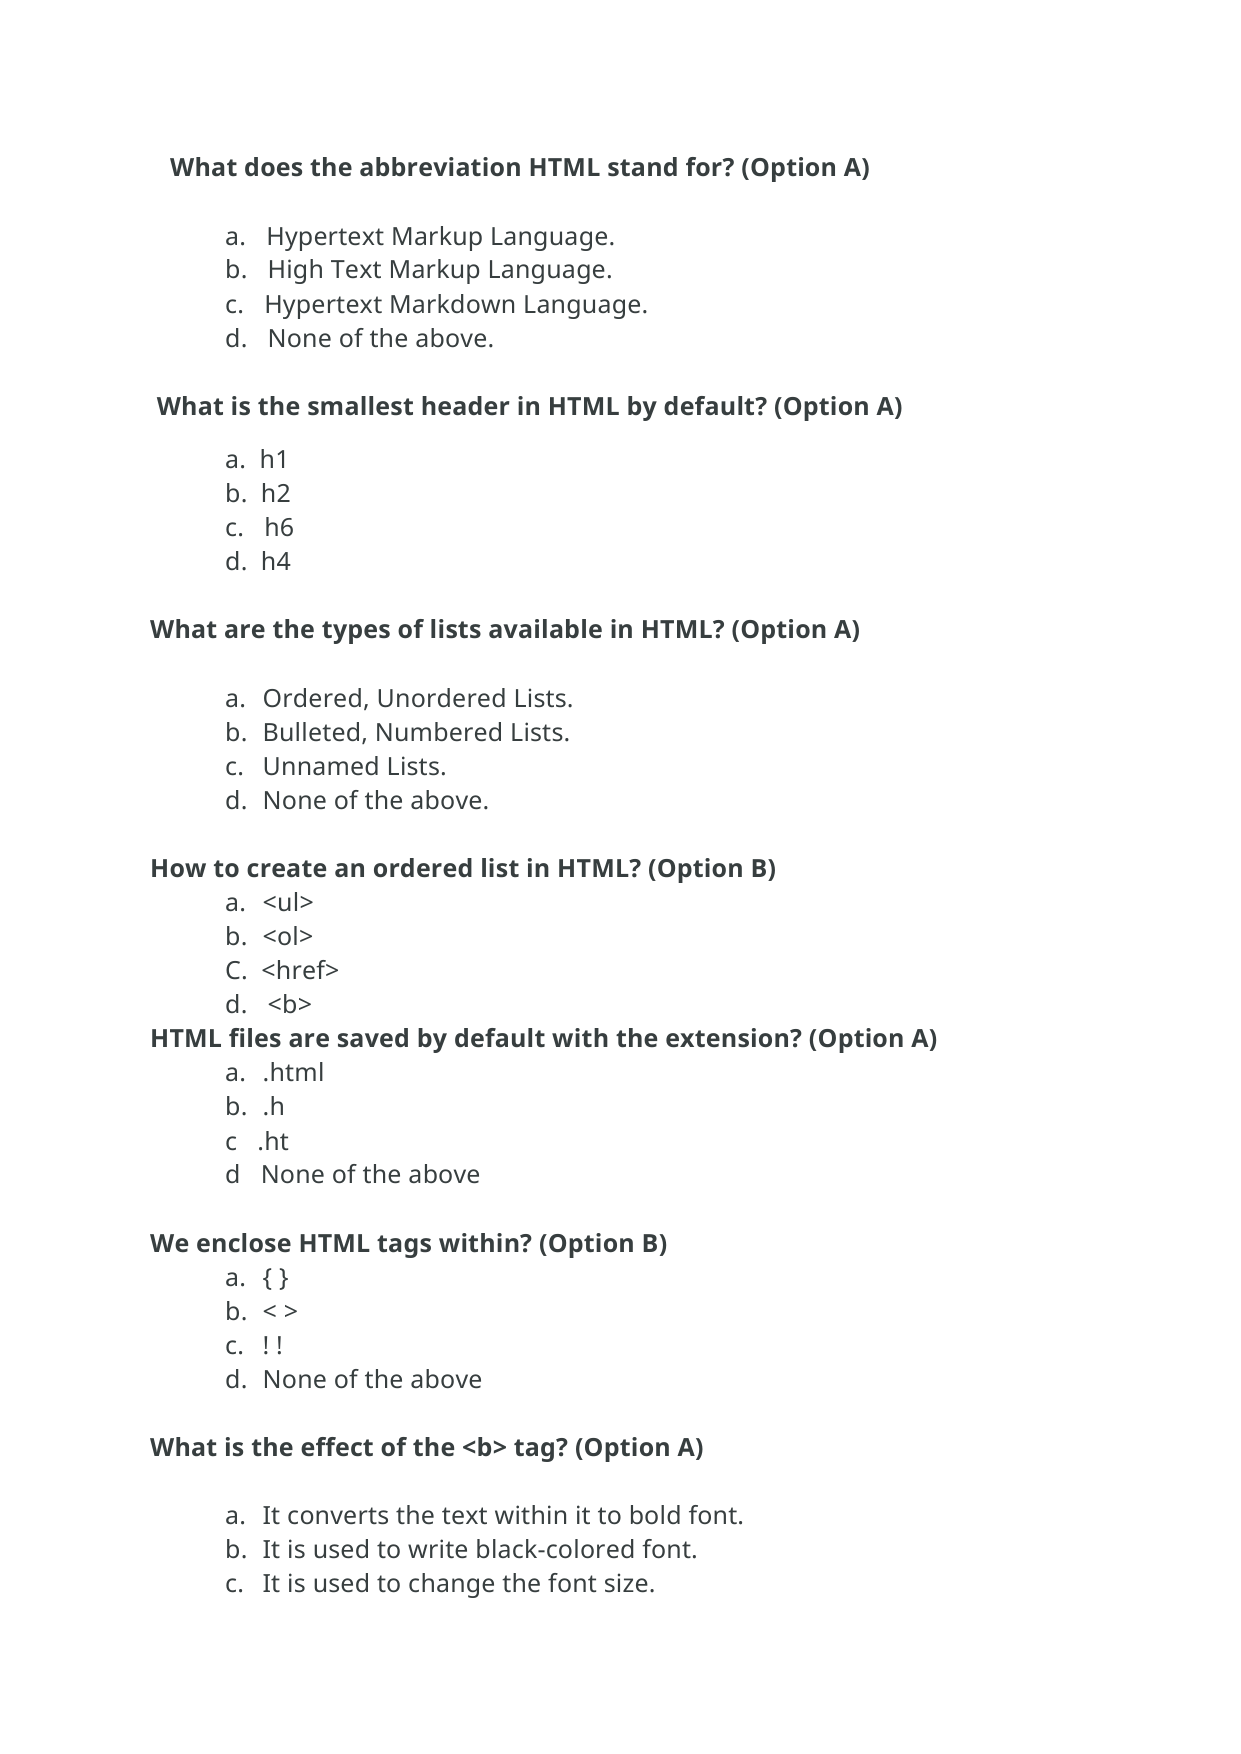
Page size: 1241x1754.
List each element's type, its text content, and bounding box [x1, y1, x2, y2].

text a. h1 [150, 442, 1090, 476]
text HTML files are saved by default with the extension? (Option A) [150, 1021, 1090, 1055]
list <ol> [225, 919, 1090, 953]
text What are the types of lists available in HTML? (Option A) [150, 612, 1090, 646]
text c. Hypertext Markdown Language. [150, 286, 1090, 320]
text d. h4 [150, 544, 1090, 578]
text How to create an ordered list in HTML? (Option B) [150, 851, 1090, 885]
text b. High Text Markup Language. [150, 252, 1090, 286]
text d. None of the above. [150, 320, 1090, 354]
text d. <b> [150, 987, 1090, 1021]
list None of the above [225, 1362, 1090, 1396]
text c .ht [150, 1123, 1090, 1157]
list It is used to write black-colored font. [225, 1532, 1090, 1566]
text What is the effect of the <b> tag? (Option A) [150, 1430, 1090, 1464]
list .h [225, 1089, 1090, 1123]
list It is used to change the font size. [225, 1566, 1090, 1600]
text We enclose HTML tags within? (Option B) [150, 1225, 1090, 1259]
list { } [225, 1259, 1090, 1293]
list < > [225, 1293, 1090, 1327]
list .html [225, 1055, 1090, 1089]
list None of the above. [225, 782, 1090, 817]
text d None of the above [150, 1157, 1090, 1191]
list Bulleted, Numbered Lists. [225, 714, 1090, 748]
text C. <href> [150, 953, 1090, 987]
text What does the abbreviation HTML stand for? (Option A) [150, 150, 1090, 184]
list ! ! [225, 1327, 1090, 1362]
text c. h6 [150, 510, 1090, 544]
list It converts the text within it to bold font. [225, 1498, 1090, 1532]
list Unnamed Lists. [225, 748, 1090, 782]
text a. Hypertext Markup Language. [150, 218, 1090, 252]
list <ul> [225, 885, 1090, 919]
text What is the smallest header in HTML by default? (Option A) [150, 388, 1090, 422]
text b. h2 [150, 476, 1090, 510]
list Ordered, Unordered Lists. [225, 680, 1090, 714]
